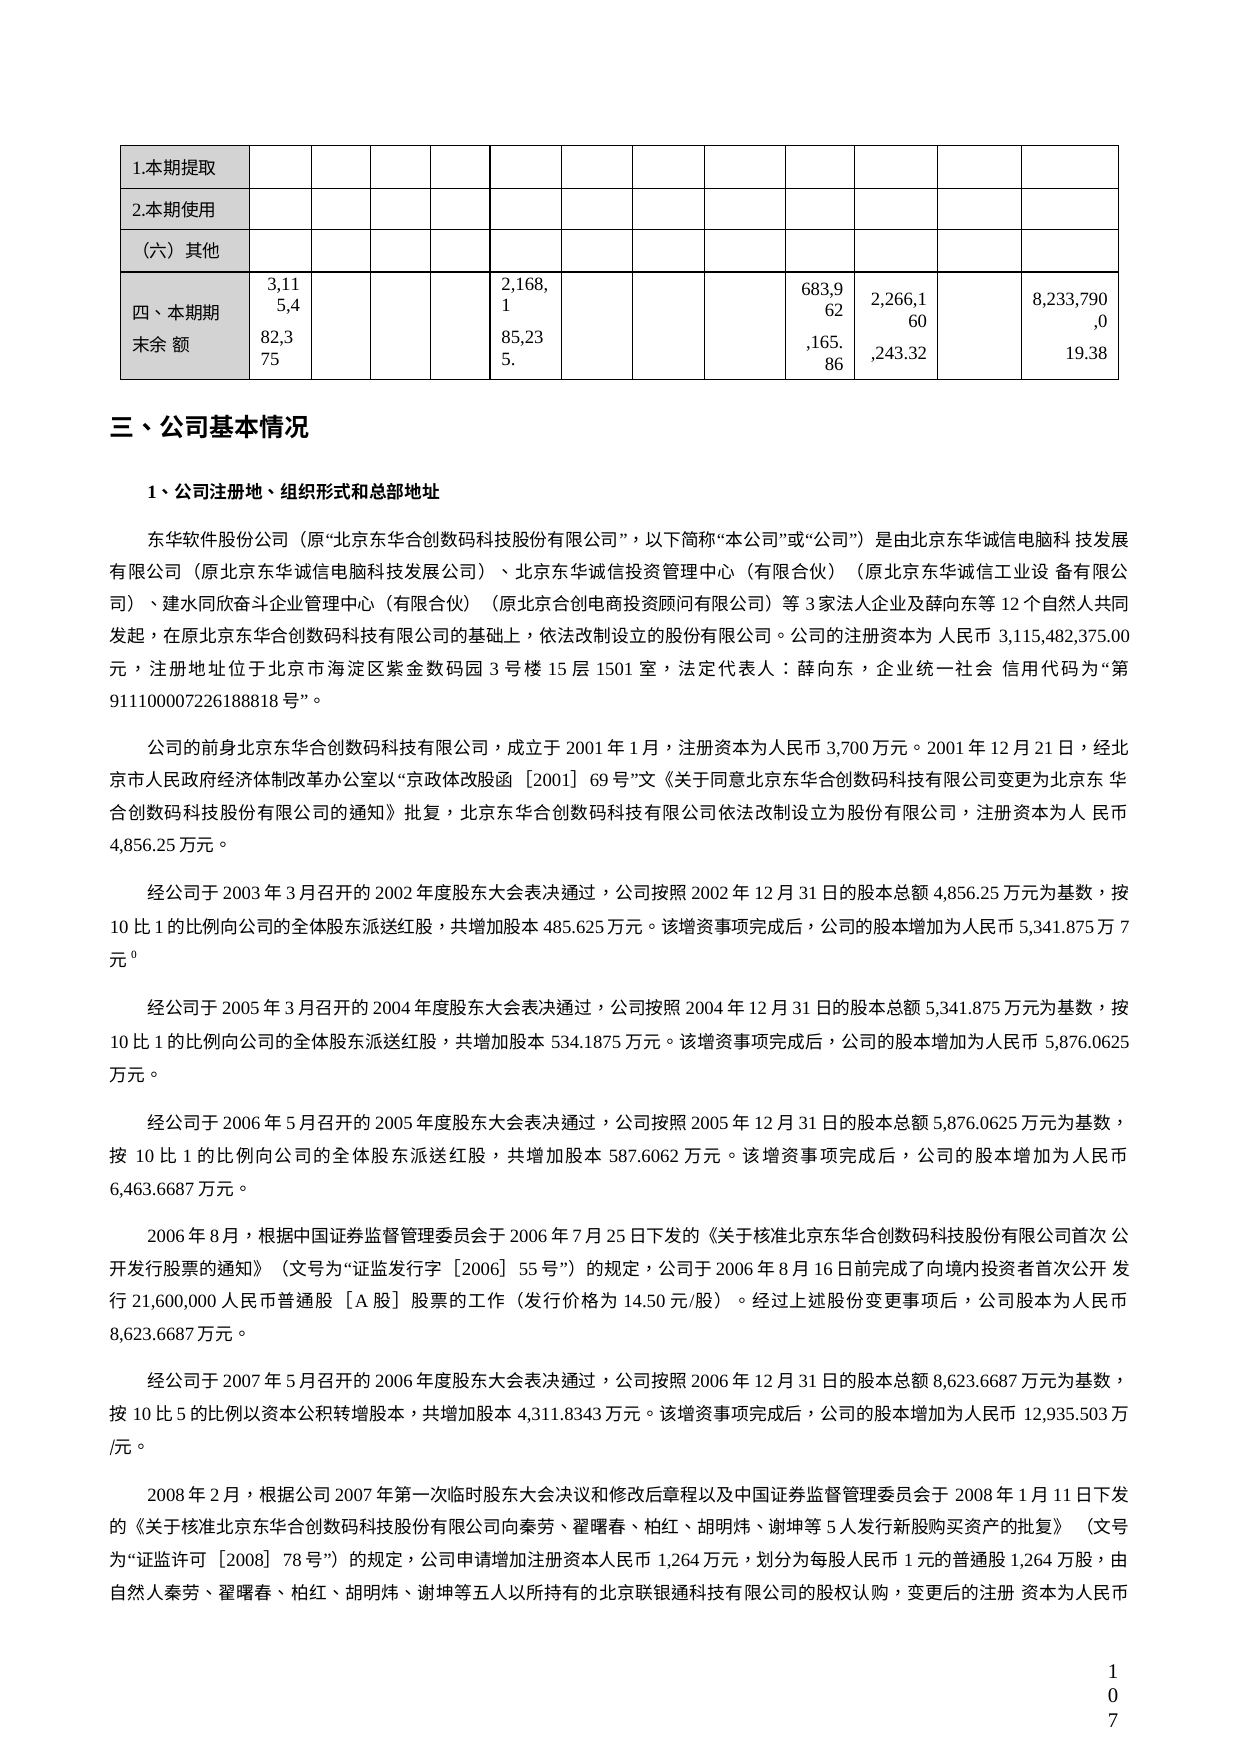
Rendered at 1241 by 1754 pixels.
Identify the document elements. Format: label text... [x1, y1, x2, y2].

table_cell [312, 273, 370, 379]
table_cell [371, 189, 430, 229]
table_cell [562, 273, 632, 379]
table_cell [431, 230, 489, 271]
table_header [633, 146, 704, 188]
text 经公司于2007年5月召开的2006年度股东大会表决通过，公司按照2006年12月31日的股本总额8,623.6687万元为基数，按 10比5的比例以资本公积转增股本，共增加股本4,311.8343万元。该增资事项完成后，公司的股本增加为人民币12,935.503万 /元。 [109, 1361, 1129, 1460]
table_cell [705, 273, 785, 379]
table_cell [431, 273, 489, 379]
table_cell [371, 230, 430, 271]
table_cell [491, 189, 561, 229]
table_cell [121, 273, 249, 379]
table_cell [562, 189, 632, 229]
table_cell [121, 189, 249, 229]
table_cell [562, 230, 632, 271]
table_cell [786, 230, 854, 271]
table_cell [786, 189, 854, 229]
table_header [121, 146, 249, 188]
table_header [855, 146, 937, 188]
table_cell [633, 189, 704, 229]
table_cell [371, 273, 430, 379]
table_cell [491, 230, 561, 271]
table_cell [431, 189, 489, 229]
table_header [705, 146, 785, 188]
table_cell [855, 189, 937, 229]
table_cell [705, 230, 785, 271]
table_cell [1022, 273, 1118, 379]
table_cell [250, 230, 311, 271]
text 2006年8月，根据中国证券监督管理委员会于2006年7月25日下发的《关于核准北京东华合创数码科技股份有限公司首次 公开发行股票的通知》（文号为“证监发行字［2006］55号”）的规定，公司于2006年8月16日前完成了向境内投资者首次公开 发行21,600,000人民币普通股［A股］股票的工作（发行价格为14.50元/股）。经过上述股份变更事项后，公司股本为人民币 8,623.6687万元。 [109, 1217, 1129, 1347]
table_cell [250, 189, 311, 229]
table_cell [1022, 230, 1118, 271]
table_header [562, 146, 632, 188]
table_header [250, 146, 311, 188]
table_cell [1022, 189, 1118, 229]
text 经公司于2005年3月召开的2004年度股东大会表决通过，公司按照2004年12月31日的股本总额5,341.875万元为基数，按 10比1的比例向公司的全体股东派送红股，共增加股本534.1875万元。该增资事项完成后，公司的股本增加为人民币5,876.0625 万元。 [109, 988, 1129, 1088]
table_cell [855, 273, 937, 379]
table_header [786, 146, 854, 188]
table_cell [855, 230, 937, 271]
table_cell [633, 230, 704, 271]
text 三、公司基本情况 [109, 409, 1129, 444]
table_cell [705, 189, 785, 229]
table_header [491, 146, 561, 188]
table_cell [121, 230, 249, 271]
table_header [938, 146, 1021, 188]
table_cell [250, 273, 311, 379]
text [109, 1475, 1129, 1606]
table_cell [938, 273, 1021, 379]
text 经公司于2006年5月召开的2005年度股东大会表决通过，公司按照2005年12月31日的股本总额5,876.0625万元为基数，按 10比1的比例向公司的全体股东派送红股，共增加股本587.6062万元。该增资事项完成后，公司的股本增加为人民币6,463.6687 万元。 [109, 1102, 1129, 1202]
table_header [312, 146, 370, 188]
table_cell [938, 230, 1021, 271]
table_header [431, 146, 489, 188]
text 公司的前身北京东华合创数码科技有限公司，成立于2001年1月，注册资本为人民币3,700万元。2001年12月21日，经北 京市人民政府经济体制改革办公室以“京政体改股函［2001］69号”文《关于同意北京东华合创数码科技有限公司变更为北京东 华合创数码科技股份有限公司的通知》批复，北京东华合创数码科技有限公司依法改制设立为股份有限公司，注册资本为人 民币4,856.25万元。 [109, 728, 1129, 858]
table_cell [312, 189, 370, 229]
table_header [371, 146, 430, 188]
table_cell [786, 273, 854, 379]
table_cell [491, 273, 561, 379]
text 1、公司注册地、组织形式和总部地址 [109, 473, 1129, 506]
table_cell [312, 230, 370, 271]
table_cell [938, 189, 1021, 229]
text 东华软件股份公司（原“北京东华合创数码科技股份有限公司”，以下简称“本公司”或“公司”）是由北京东华诚信电脑科 技发展有限公司（原北京东华诚信电脑科技发展公司）、北京东华诚信投资管理中心（有限合伙）（原北京东华诚信工业设 备有限公司）、建水同欣奋斗企业管理中心（有限合伙）（原北京合创电商投资顾问有限公司）等3家法人企业及薛向东等 12个自然人共同发起，在原北京东华合创数码科技有限公司的基础上，依法改制设立的股份有限公司。公司的注册资本为 人民币3,115,482,375.00元，注册地址位于北京市海淀区紫金数码园3号楼15层1501室，法定代表人：薛向东，企业统一社会 信用代码为“第911100007226188818号”。 [109, 520, 1129, 714]
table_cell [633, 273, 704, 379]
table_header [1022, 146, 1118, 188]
text 经公司于2003年3月召开的2002年度股东大会表决通过，公司按照2002年12月31日的股本总额4,856.25万元为基数，按10 比1的比例向公司的全体股东派送红股，共增加股本485.625万元。该增资事项完成后，公司的股本增加为人民币5,341.875万 7元0 [109, 873, 1129, 974]
